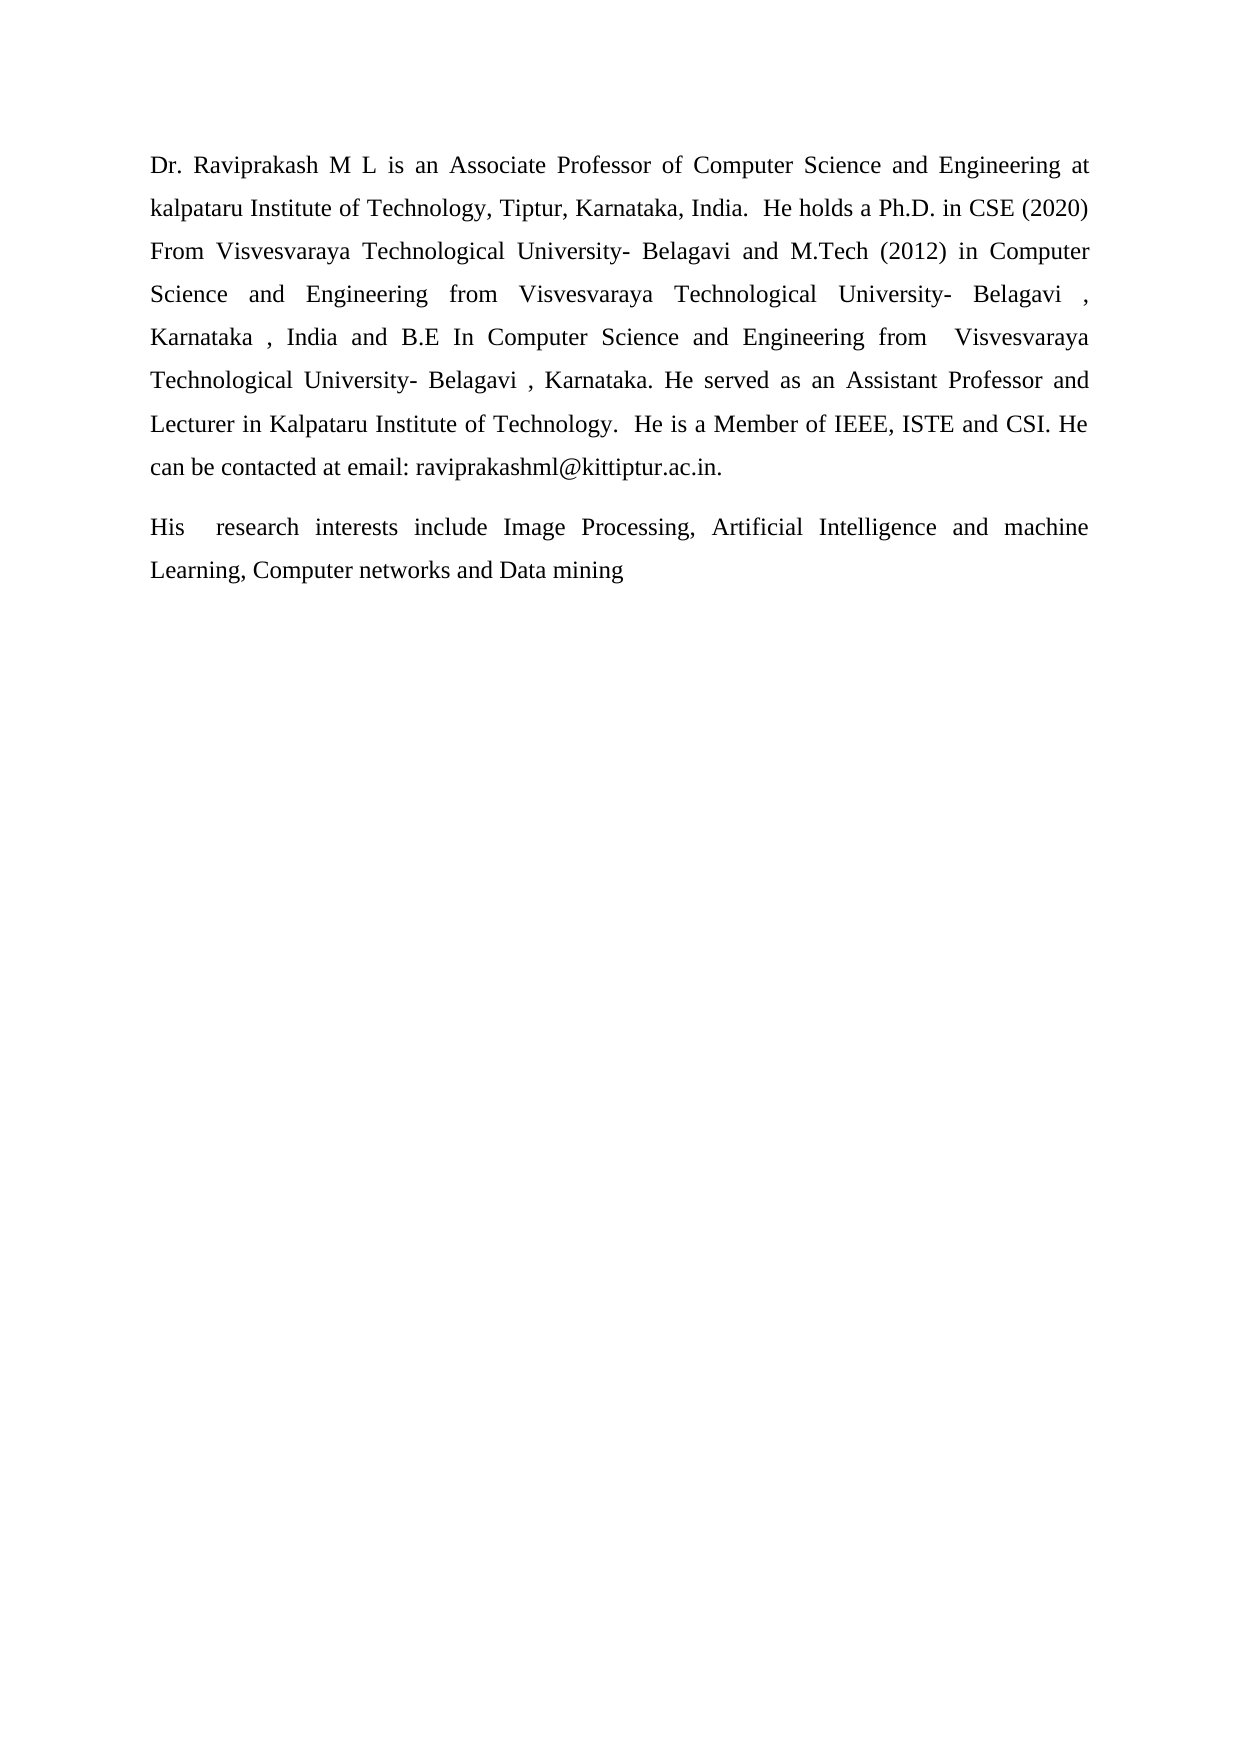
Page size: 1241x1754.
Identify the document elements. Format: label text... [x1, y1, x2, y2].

text Dr. Raviprakash M L is an Associate Professor of Computer Science and Engineering at kalpataru Institute of Technology, Tiptur, Karnataka, India. He holds a Ph.D. in CSE (2020) From Visvesvaraya Technological University- Belagavi and M.Tech (2012) in Computer Science and Engineering from Visvesvaraya Technological University- Belagavi , Karnataka , India and B.E In Computer Science and Engineering from Visvesvaraya Technological University- Belagavi , Karnataka. He served as an Assistant Professor and Lecturer in Kalpataru Institute of Technology. He is a Member of IEEE, ISTE and CSI. He can be contacted at email: raviprakashml@kittiptur.ac.in. [150, 150, 1090, 481]
text His research interests include Image Processing, Artificial Intelligence and machine Learning, Computer networks and Data mining [150, 512, 1090, 583]
